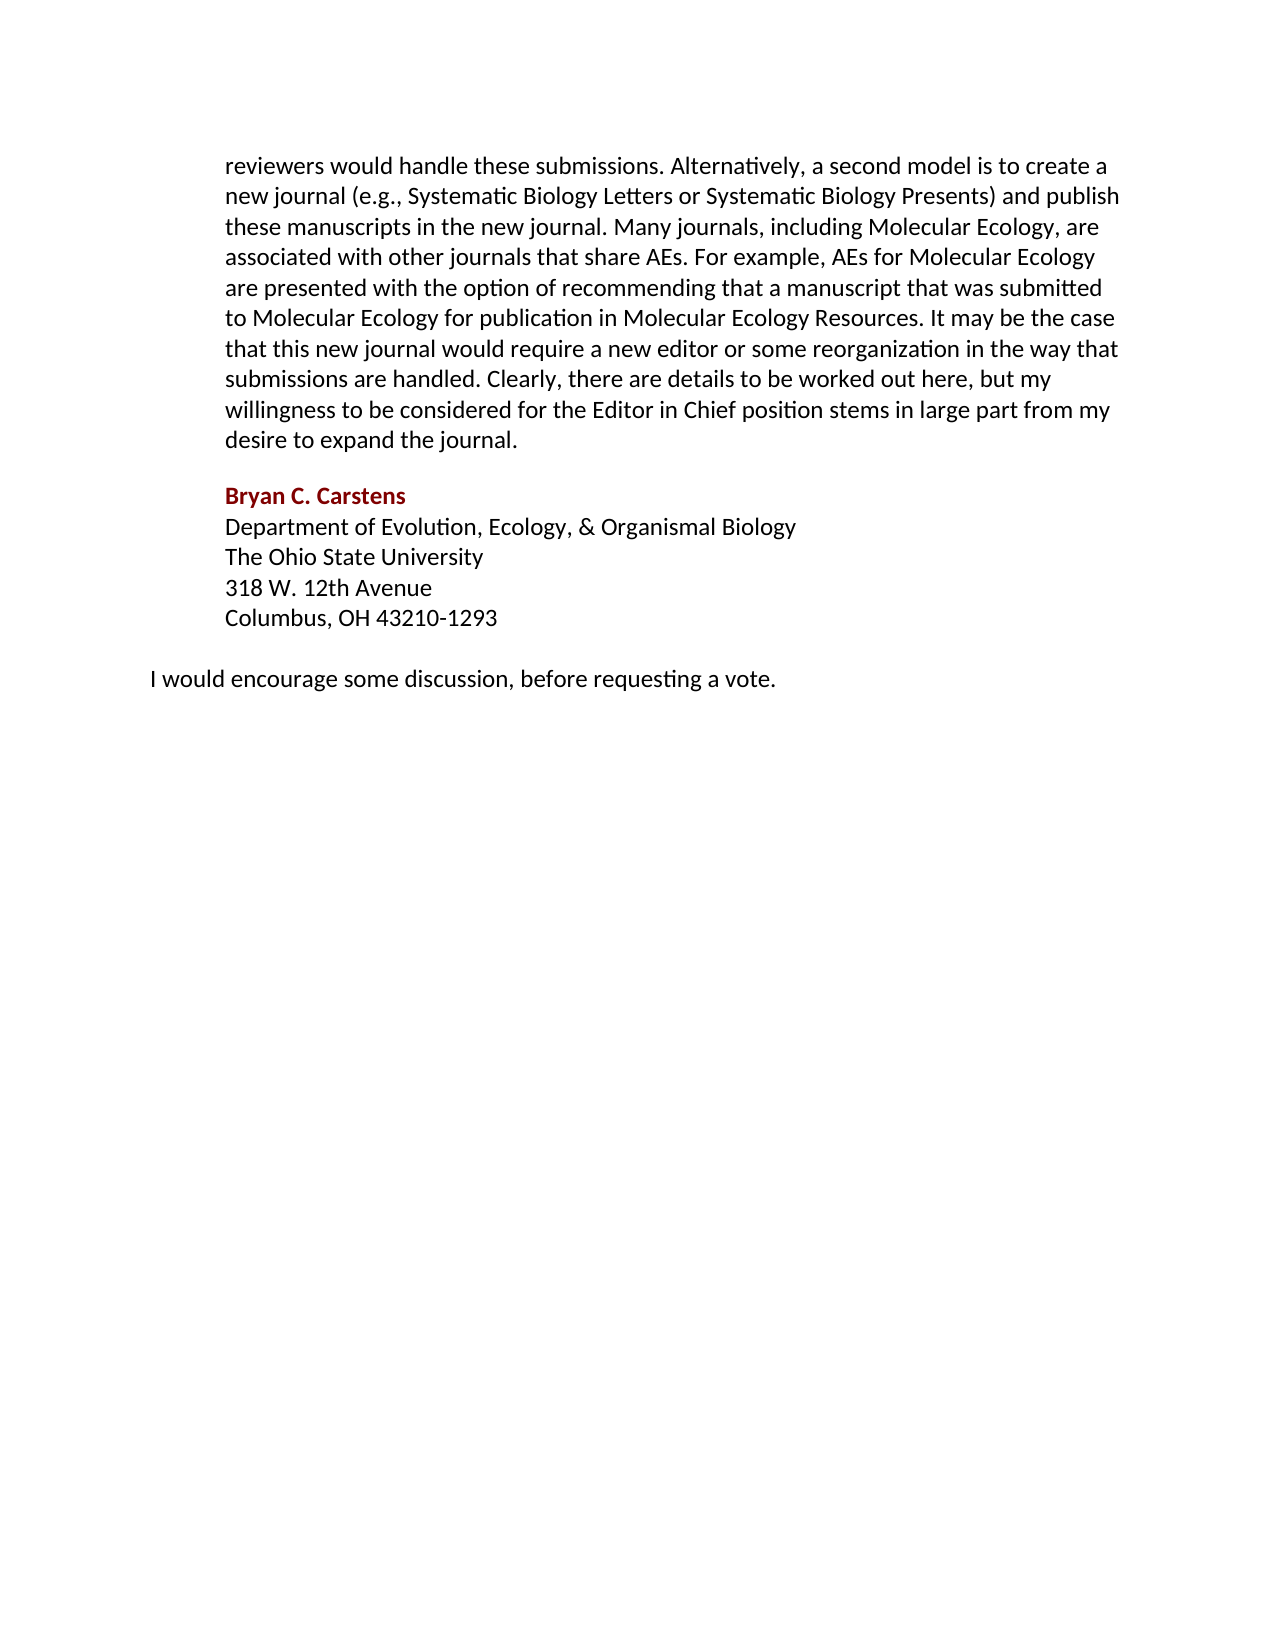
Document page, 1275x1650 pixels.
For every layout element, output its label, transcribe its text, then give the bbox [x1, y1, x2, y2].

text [225, 150, 1125, 455]
text I would encourage some discussion, before requesting a vote. [150, 663, 1125, 694]
text Bryan C. Carstens Department of Evolution, Ecology, & Organismal Biology The Ohio State University 318 W. 12th Avenue Columbus, OH 43210-1293 [225, 480, 1125, 633]
